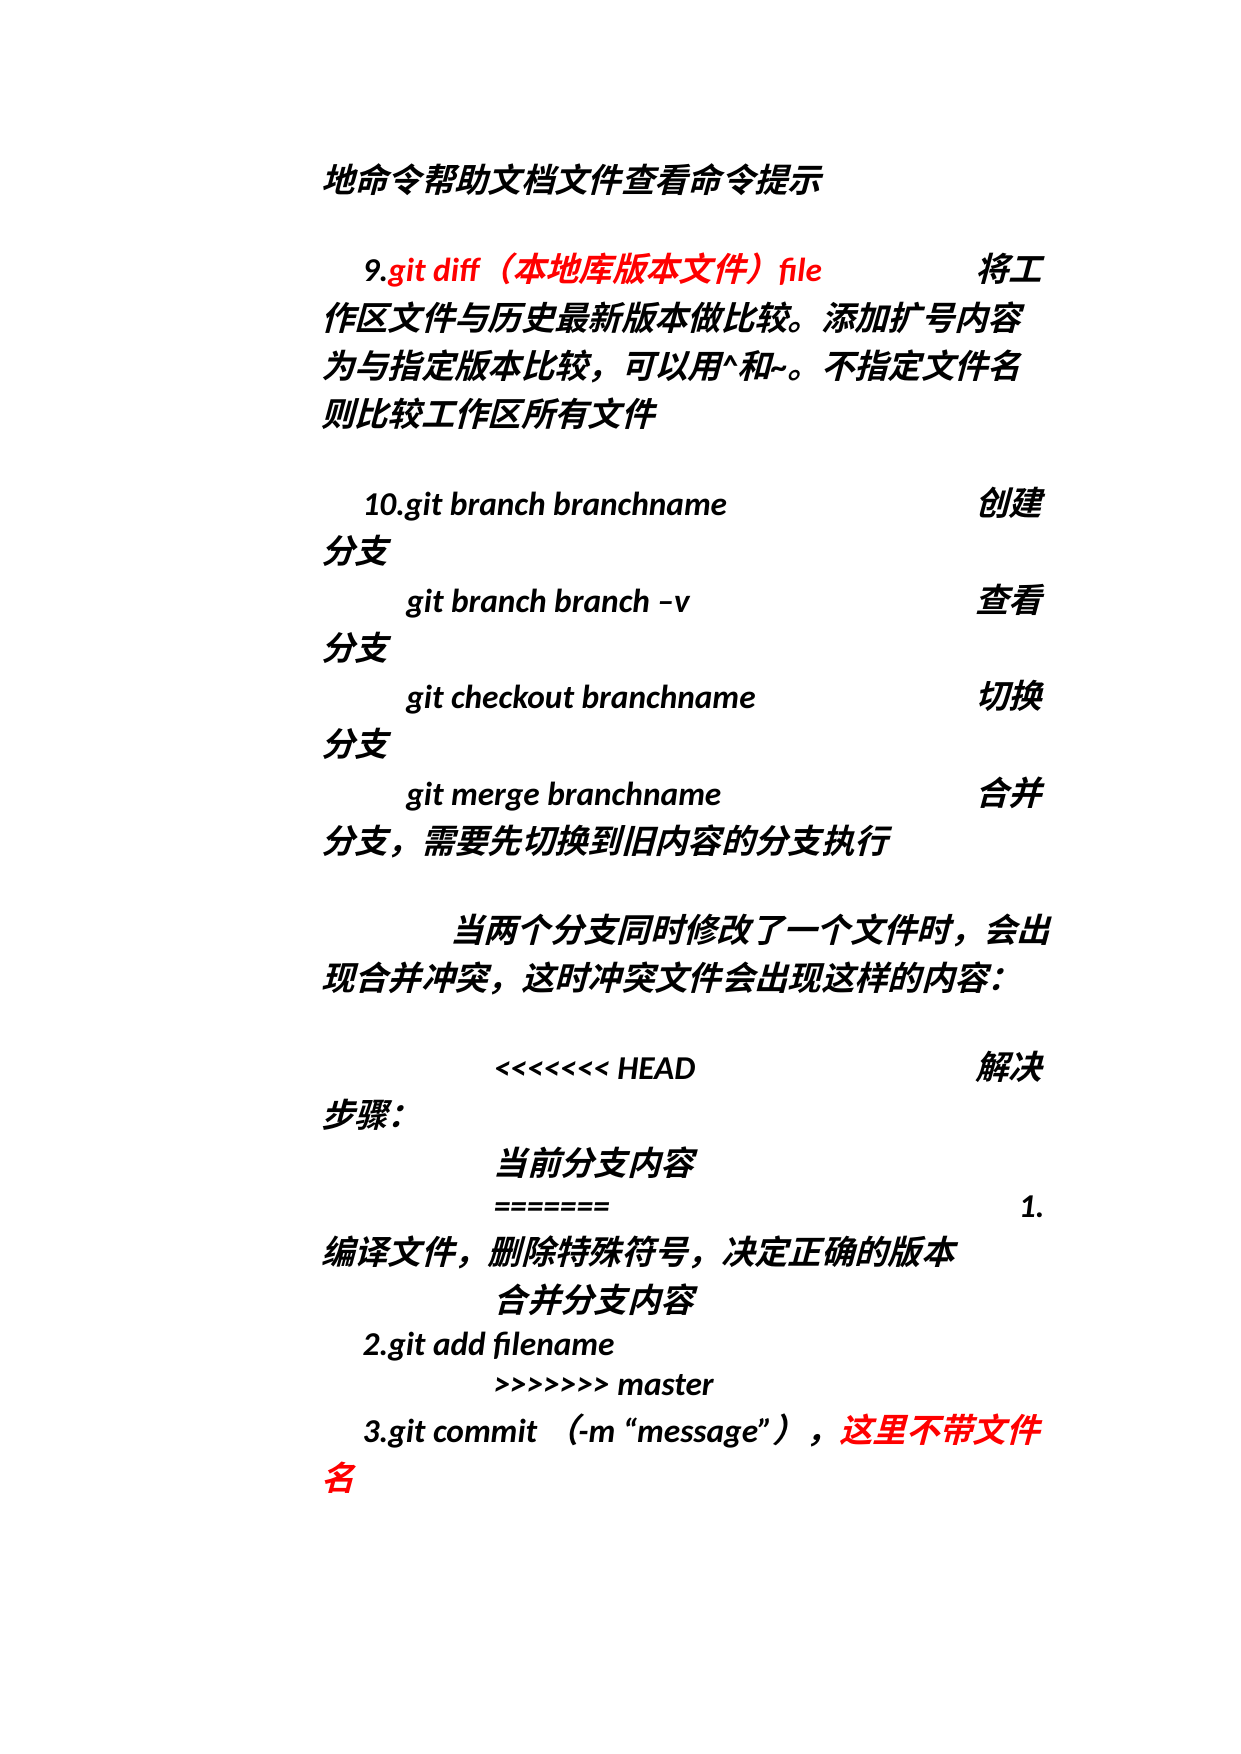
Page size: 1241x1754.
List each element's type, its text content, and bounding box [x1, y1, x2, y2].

text git merge branchname 合并分支，需要先切换到旧内容的分支执行 [321, 766, 1057, 863]
text git checkout branchname 切换分支 [321, 670, 1057, 766]
text 9.git diff（本地库版本文件）file 将工作区文件与历史最新版本做比较。添加扩号内容为与指定版本比较，可以用^和~。不指定文件名则比较工作区所有文件 [321, 243, 1057, 436]
text ======= 1.编译文件，删除特殊符号，决定正确的版本 [321, 1185, 1057, 1274]
text 10.git branch branchname 创建分支 [321, 477, 1057, 573]
text 合并分支内容 2.git add filename [321, 1274, 1057, 1363]
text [321, 154, 1057, 202]
text 当两个分支同时修改了一个文件时，会出现合并冲突，这时冲突文件会出现这样的内容： [321, 903, 1057, 1000]
text git branch branch –v 查看分支 [321, 573, 1057, 670]
text 当前分支内容 [321, 1137, 1057, 1185]
text <<<<<<< HEAD 解决步骤： [321, 1041, 1057, 1137]
text >>>>>>> master 3.git commit （-m “message”），这里不带文件名 [321, 1363, 1057, 1500]
